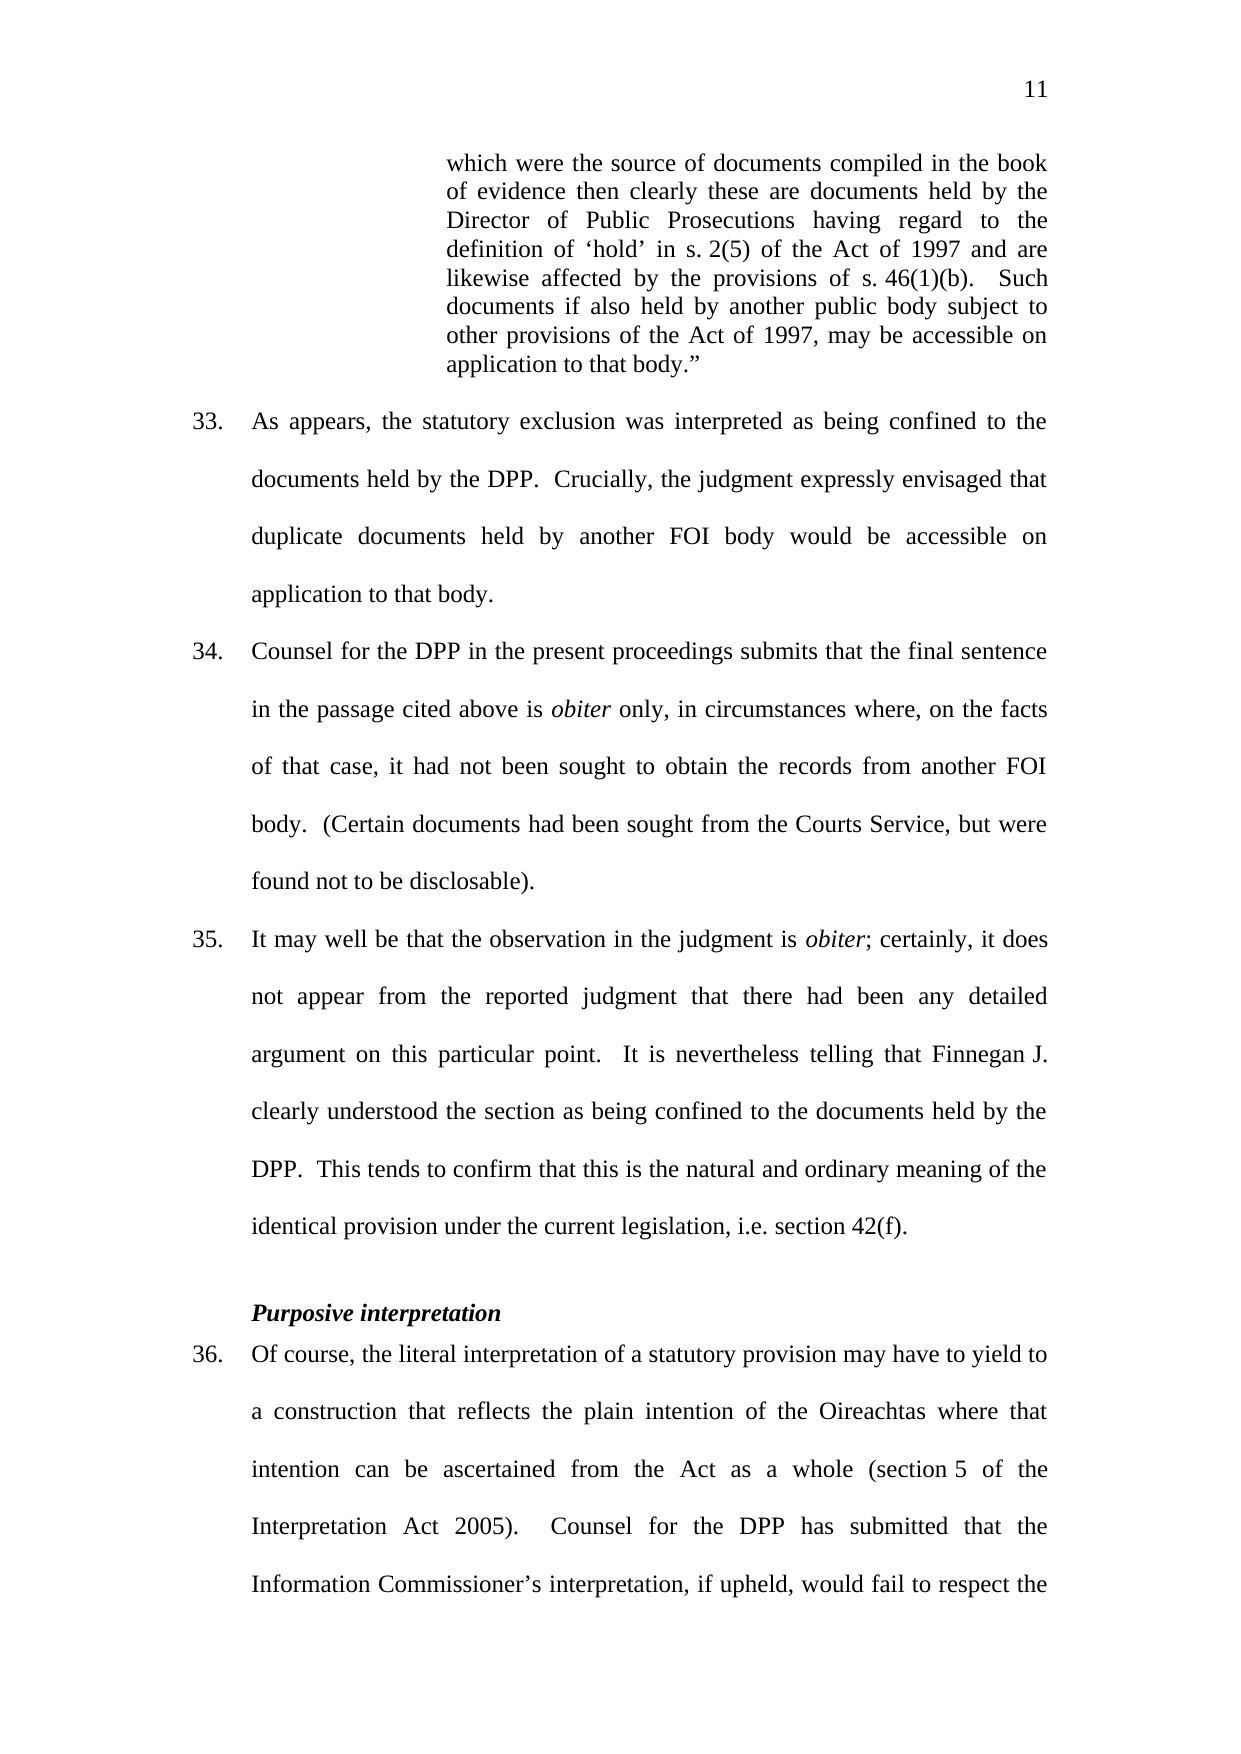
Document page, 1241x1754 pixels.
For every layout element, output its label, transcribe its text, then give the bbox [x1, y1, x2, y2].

subtitle Purposive interpretation [251, 1298, 1048, 1326]
text As appears, the statutory exclusion was interpreted as being confined to the documents held by the DPP. Crucially, the judgment expressly envisaged that duplicate documents held by another FOI body would be accessible on application to that body. [192, 406, 1048, 608]
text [446, 148, 1048, 378]
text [192, 1339, 1048, 1598]
text It may well be that the observation in the judgment is obiter; certainly, it does not appear from the reported judgment that there had been any detailed argument on this particular point. It is nevertheless telling that Finnegan J. clearly understood the section as being confined to the documents held by the DPP. This tends to confirm that this is the natural and ordinary meaning of the identical provision under the current legislation, i.e. section 42(f). [192, 924, 1048, 1240]
text Counsel for the DPP in the present proceedings submits that the final sentence in the passage cited above is obiter only, in circumstances where, on the facts of that case, it had not been sought to obtain the records from another FOI body. (Certain documents had been sought from the Courts Service, but were found not to be disclosable). [192, 636, 1048, 895]
